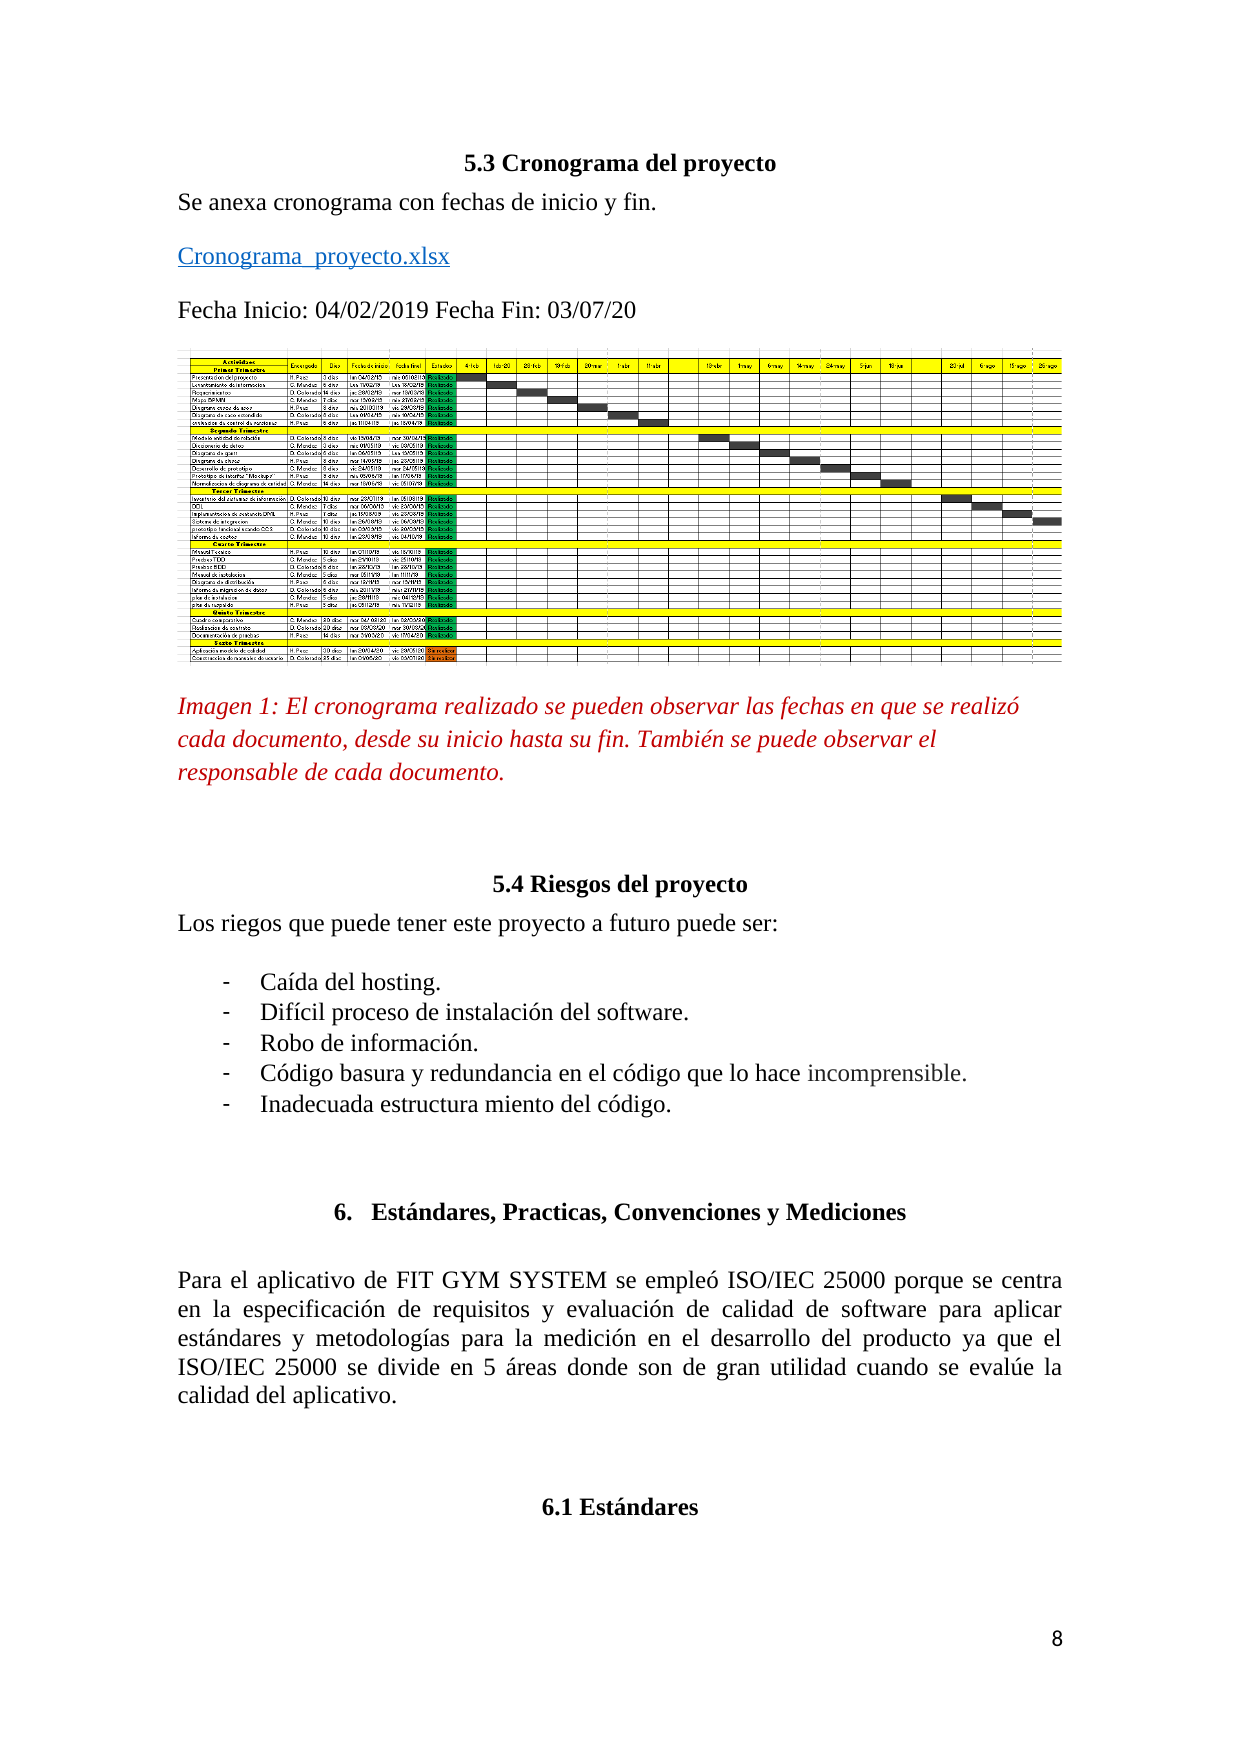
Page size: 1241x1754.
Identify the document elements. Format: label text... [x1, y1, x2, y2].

text Fecha Inicio: 04/02/2019 Fecha Fin: 03/07/20 [177, 295, 1063, 323]
text Imagen 1: El cronograma realizado se pueden observar las fechas en que se realizó cada documento, desde su inicio hasta su fin. También se puede observar el responsable de cada documento. [177, 691, 1063, 786]
list Difícil proceso de instalación del software. [222, 997, 1063, 1027]
subtitle 6.1 Estándares [177, 1492, 1063, 1520]
picture [177, 348, 1062, 666]
subtitle Estándares, Practicas, Convenciones y Mediciones [177, 1197, 1063, 1226]
text Para el aplicativo de FIT GYM SYSTEM se empleó ISO/IEC 25000 porque se centra en la especificación de requisitos y evaluación de calidad de software para aplicar estándares y metodologías para la medición en el desarrollo del producto ya que el ISO/IEC 25000 se divide en 5 áreas donde son de gran utilidad cuando se evalúe la calidad del aplicativo. [177, 1265, 1063, 1409]
list Inadecuada estructura miento del código. [222, 1088, 1063, 1119]
text Se anexa cronograma con fechas de inicio y fin. [177, 187, 1063, 216]
list Caída del hosting. [222, 966, 1063, 997]
text Los riegos que puede tener este proyecto a futuro puede ser: [177, 908, 1063, 937]
text Cronograma_proyecto.xlsx [177, 241, 1063, 269]
subtitle Riesgos del proyecto [177, 869, 1063, 897]
list Robo de información. [222, 1027, 1063, 1058]
subtitle Cronograma del proyecto [177, 148, 1063, 176]
list Código basura y redundancia en el código que lo hace incomprensible. [222, 1058, 1063, 1088]
